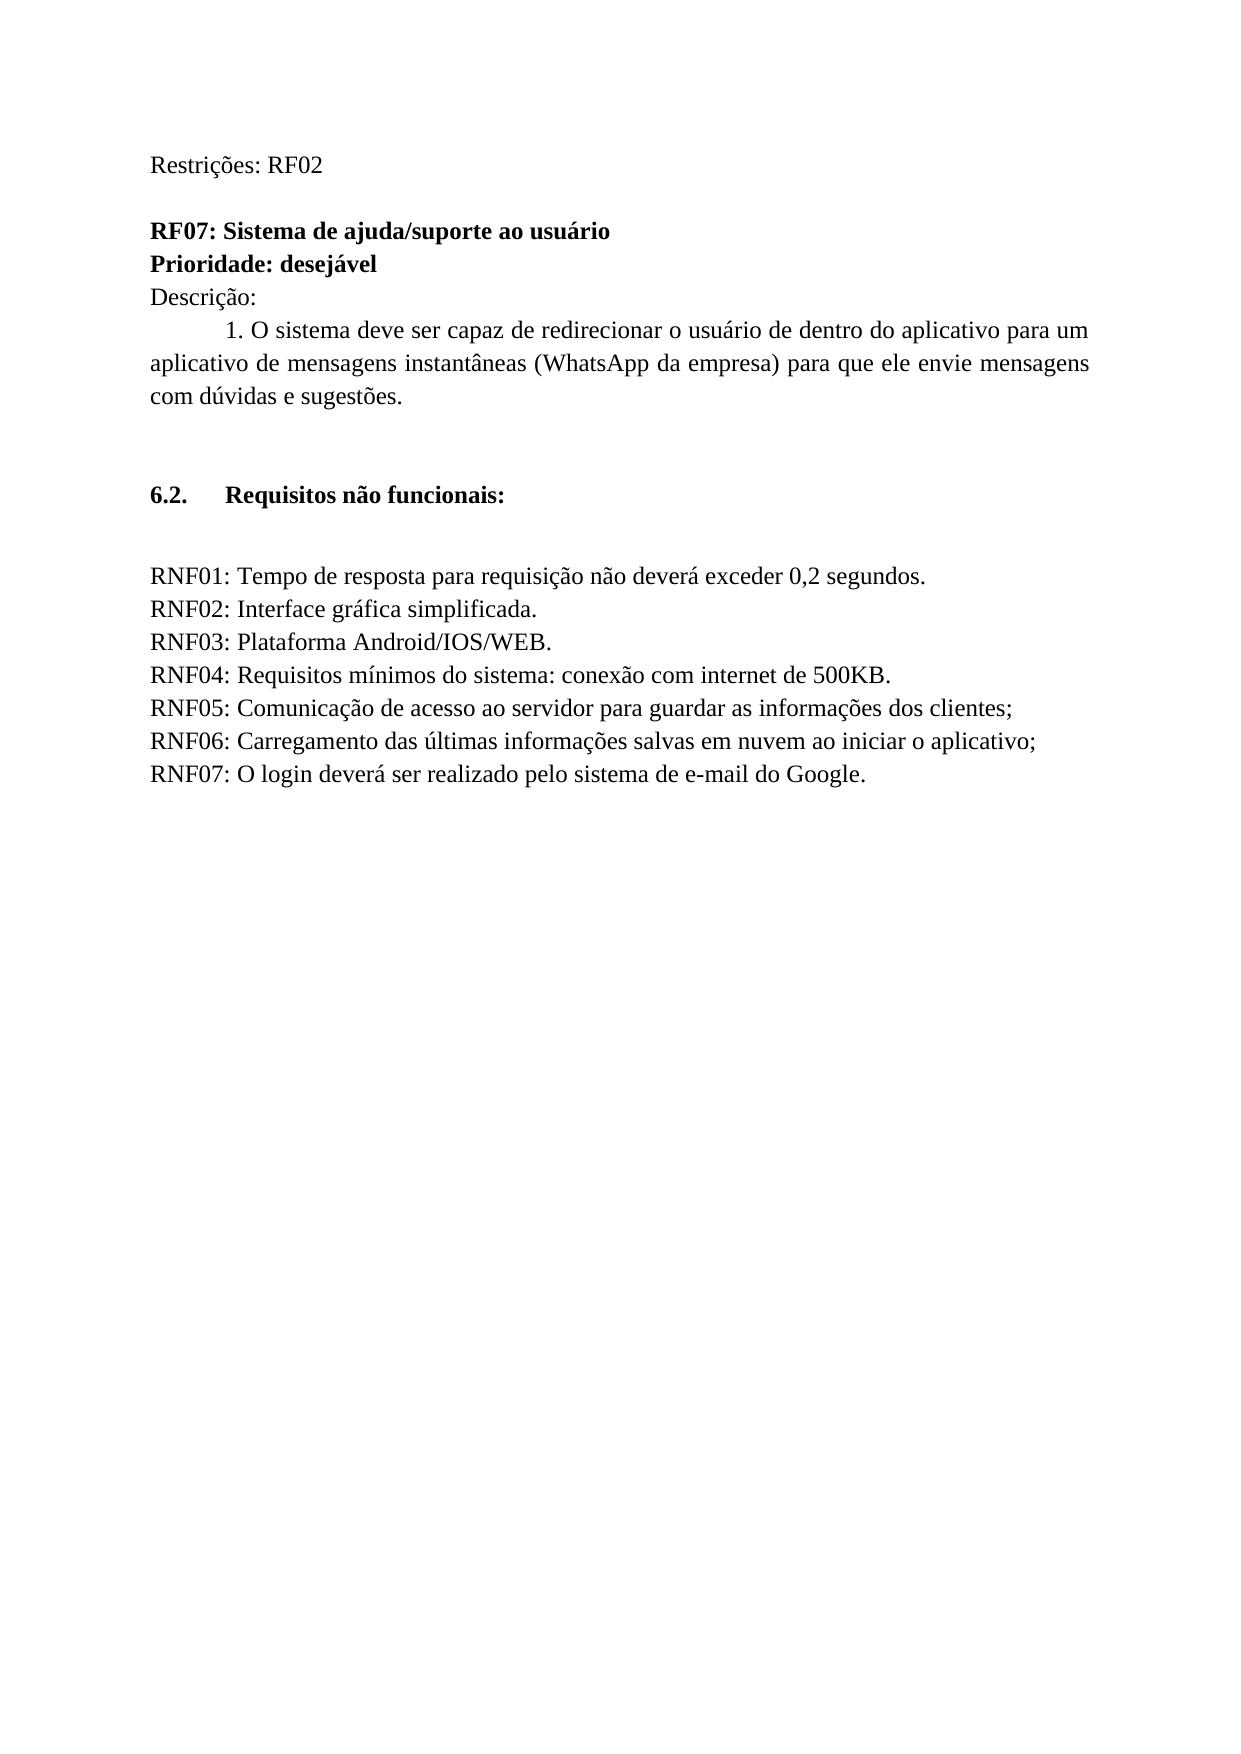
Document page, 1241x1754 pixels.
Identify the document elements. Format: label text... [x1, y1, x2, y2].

text 1. O sistema deve ser capaz de redirecionar o usuário de dentro do aplicativo para um aplicativo de mensagens instantâneas (WhatsApp da empresa) para que ele envie mensagens com dúvidas e sugestões. [150, 315, 1090, 410]
text Descrição: [150, 282, 1090, 311]
text RNF01: Tempo de resposta para requisição não deverá exceder 0,2 segundos. [150, 561, 1090, 590]
text RNF04: Requisitos mínimos do sistema: conexão com internet de 500KB. [150, 660, 1090, 689]
list Requisitos não funcionais: [150, 480, 1090, 509]
text RNF05: Comunicação de acesso ao servidor para guardar as informações dos clientes; [150, 693, 1090, 722]
text RNF02: Interface gráfica simplificada. [150, 594, 1090, 623]
text RNF03: Plataforma Android/IOS/WEB. [150, 627, 1090, 656]
text RNF06: Carregamento das últimas informações salvas em nuvem ao iniciar o aplicativo; [150, 726, 1090, 755]
text Restrições: RF02 [150, 150, 1090, 179]
text RNF07: O login deverá ser realizado pelo sistema de e-mail do Google. [150, 759, 1090, 788]
text RF07: Sistema de ajuda/suporte ao usuário [150, 216, 1090, 245]
text Prioridade: desejável [150, 249, 1090, 278]
